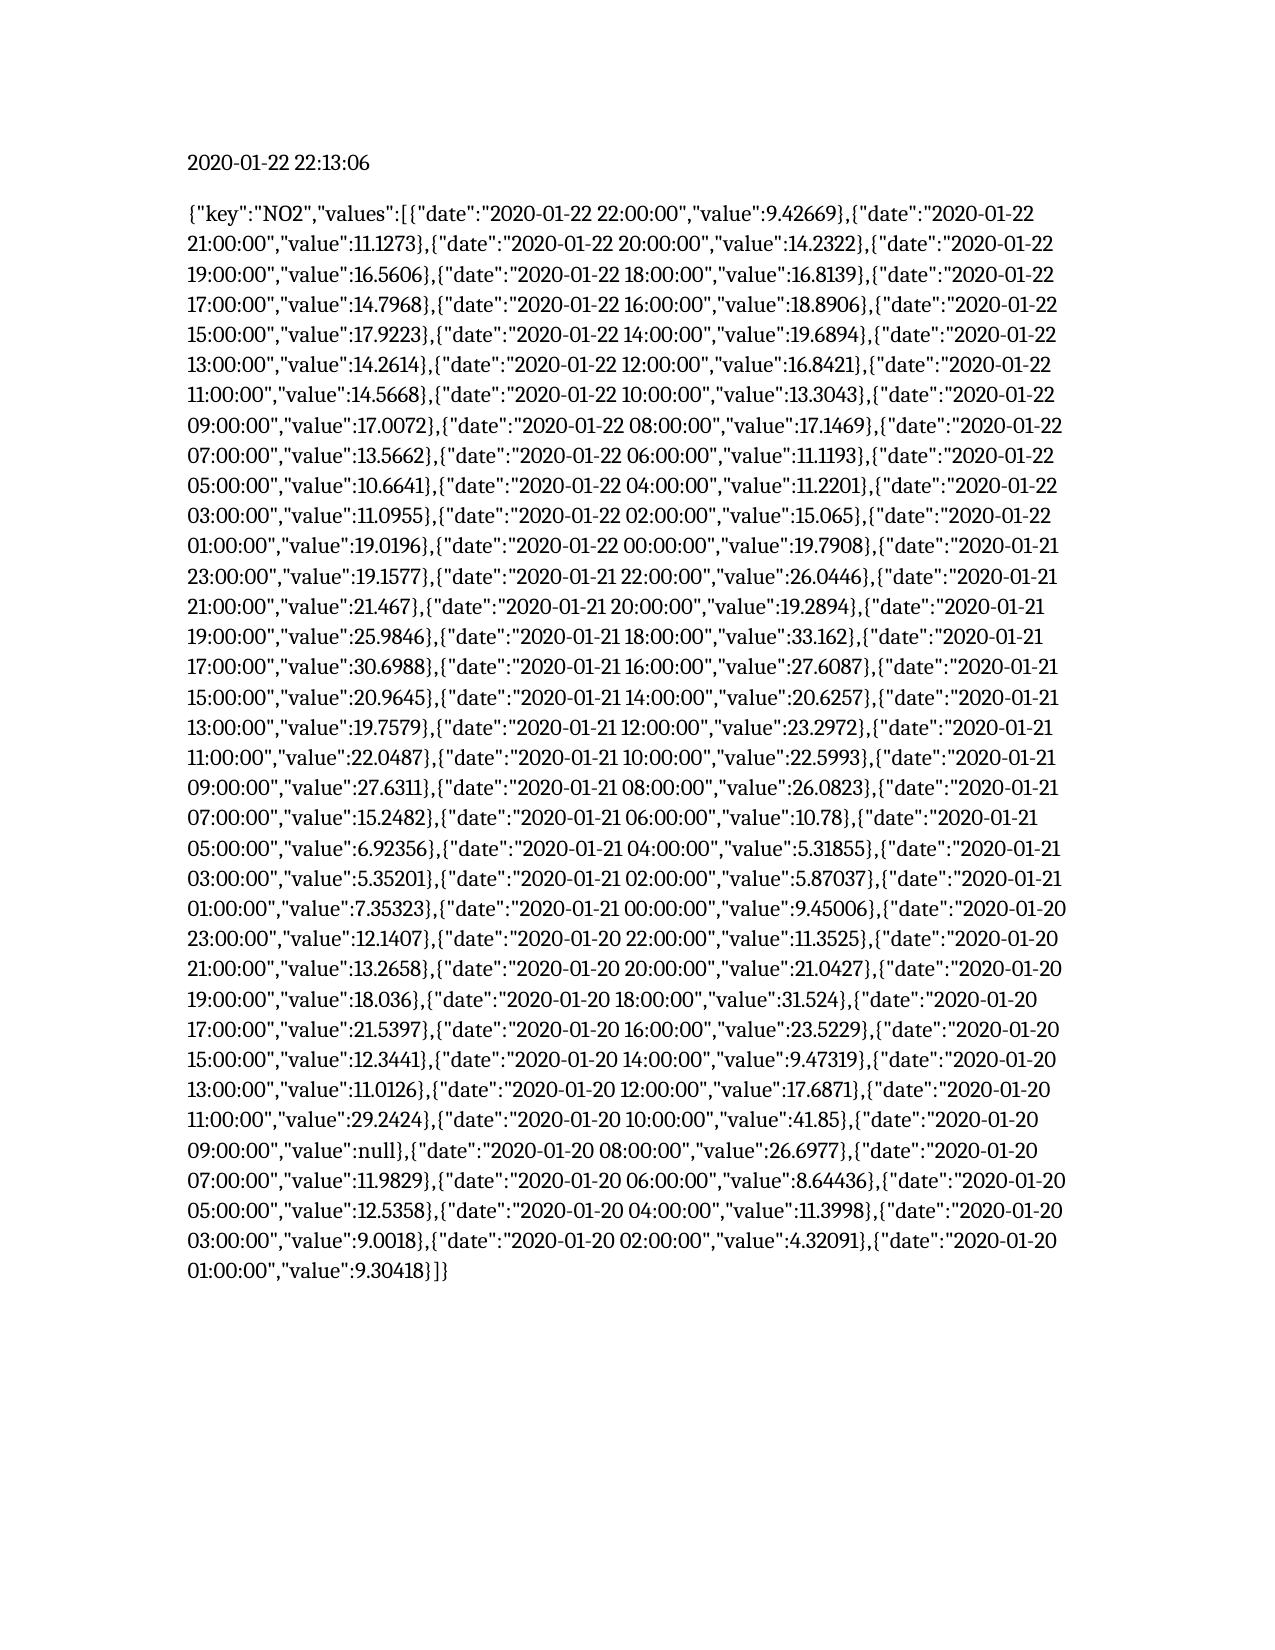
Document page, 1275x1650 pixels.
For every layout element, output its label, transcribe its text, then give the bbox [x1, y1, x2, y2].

text {"key":"NO2","values":[{"date":"2020-01-22 22:00:00","value":9.42669},{"date":"2020-01-22 21:00:00","value":11.1273},{"date":"2020-01-22 20:00:00","value":14.2322},{"date":"2020-01-22 19:00:00","value":16.5606},{"date":"2020-01-22 18:00:00","value":16.8139},{"date":"2020-01-22 17:00:00","value":14.7968},{"date":"2020-01-22 16:00:00","value":18.8906},{"date":"2020-01-22 15:00:00","value":17.9223},{"date":"2020-01-22 14:00:00","value":19.6894},{"date":"2020-01-22 13:00:00","value":14.2614},{"date":"2020-01-22 12:00:00","value":16.8421},{"date":"2020-01-22 11:00:00","value":14.5668},{"date":"2020-01-22 10:00:00","value":13.3043},{"date":"2020-01-22 09:00:00","value":17.0072},{"date":"2020-01-22 08:00:00","value":17.1469},{"date":"2020-01-22 07:00:00","value":13.5662},{"date":"2020-01-22 06:00:00","value":11.1193},{"date":"2020-01-22 05:00:00","value":10.6641},{"date":"2020-01-22 04:00:00","value":11.2201},{"date":"2020-01-22 03:00:00","value":11.0955},{"date":"2020-01-22 02:00:00","value":15.065},{"date":"2020-01-22 01:00:00","value":19.0196},{"date":"2020-01-22 00:00:00","value":19.7908},{"date":"2020-01-21 23:00:00","value":19.1577},{"date":"2020-01-21 22:00:00","value":26.0446},{"date":"2020-01-21 21:00:00","value":21.467},{"date":"2020-01-21 20:00:00","value":19.2894},{"date":"2020-01-21 19:00:00","value":25.9846},{"date":"2020-01-21 18:00:00","value":33.162},{"date":"2020-01-21 17:00:00","value":30.6988},{"date":"2020-01-21 16:00:00","value":27.6087},{"date":"2020-01-21 15:00:00","value":20.9645},{"date":"2020-01-21 14:00:00","value":20.6257},{"date":"2020-01-21 13:00:00","value":19.7579},{"date":"2020-01-21 12:00:00","value":23.2972},{"date":"2020-01-21 11:00:00","value":22.0487},{"date":"2020-01-21 10:00:00","value":22.5993},{"date":"2020-01-21 09:00:00","value":27.6311},{"date":"2020-01-21 08:00:00","value":26.0823},{"date":"2020-01-21 07:00:00","value":15.2482},{"date":"2020-01-21 06:00:00","value":10.78},{"date":"2020-01-21 05:00:00","value":6.92356},{"date":"2020-01-21 04:00:00","value":5.31855},{"date":"2020-01-21 03:00:00","value":5.35201},{"date":"2020-01-21 02:00:00","value":5.87037},{"date":"2020-01-21 01:00:00","value":7.35323},{"date":"2020-01-21 00:00:00","value":9.45006},{"date":"2020-01-20 23:00:00","value":12.1407},{"date":"2020-01-20 22:00:00","value":11.3525},{"date":"2020-01-20 21:00:00","value":13.2658},{"date":"2020-01-20 20:00:00","value":21.0427},{"date":"2020-01-20 19:00:00","value":18.036},{"date":"2020-01-20 18:00:00","value":31.524},{"date":"2020-01-20 17:00:00","value":21.5397},{"date":"2020-01-20 16:00:00","value":23.5229},{"date":"2020-01-20 15:00:00","value":12.3441},{"date":"2020-01-20 14:00:00","value":9.47319},{"date":"2020-01-20 13:00:00","value":11.0126},{"date":"2020-01-20 12:00:00","value":17.6871},{"date":"2020-01-20 11:00:00","value":29.2424},{"date":"2020-01-20 10:00:00","value":41.85},{"date":"2020-01-20 09:00:00","value":null},{"date":"2020-01-20 08:00:00","value":26.6977},{"date":"2020-01-20 07:00:00","value":11.9829},{"date":"2020-01-20 06:00:00","value":8.64436},{"date":"2020-01-20 05:00:00","value":12.5358},{"date":"2020-01-20 04:00:00","value":11.3998},{"date":"2020-01-20 03:00:00","value":9.0018},{"date":"2020-01-20 02:00:00","value":4.32091},{"date":"2020-01-20 01:00:00","value":9.30418}]} [187, 201, 1087, 1285]
text 2020-01-22 22:13:06 [187, 150, 1087, 176]
